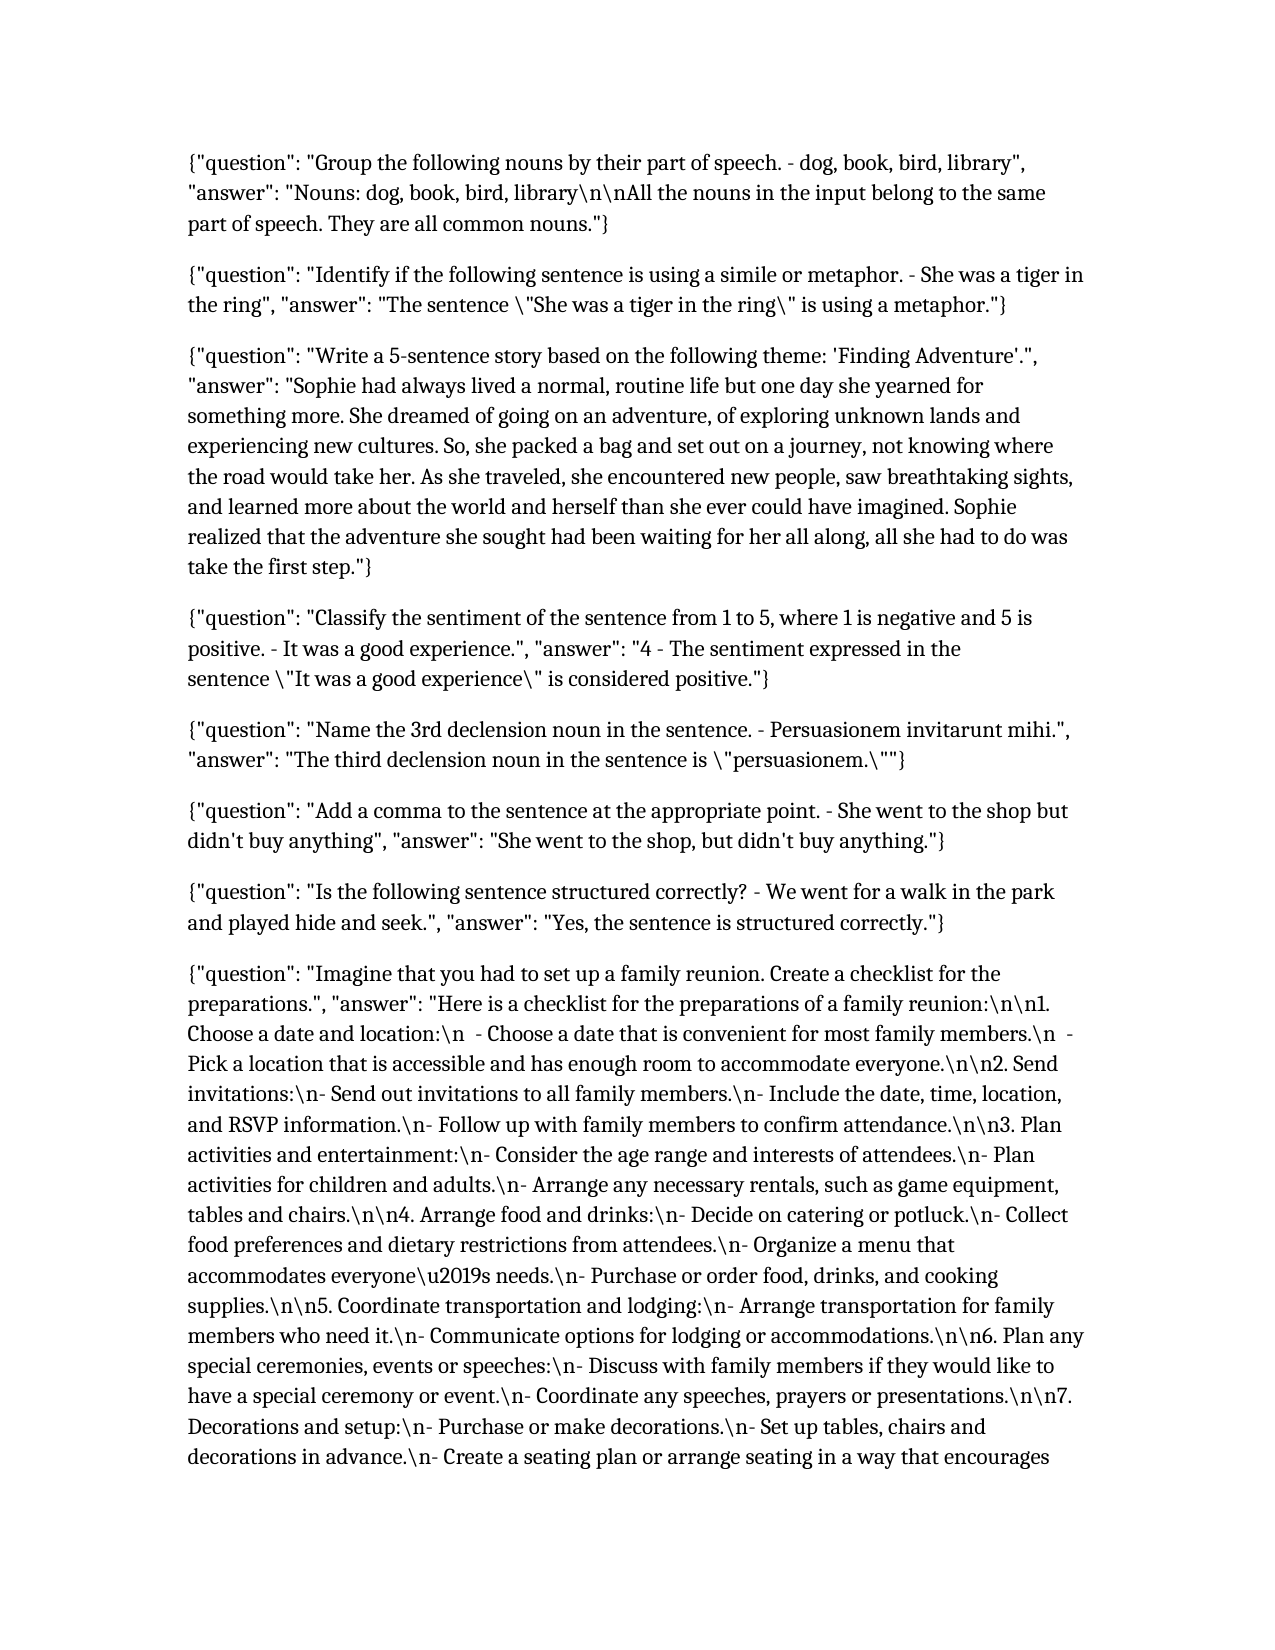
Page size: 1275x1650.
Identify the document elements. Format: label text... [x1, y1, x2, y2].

text {"question": "Name the 3rd declension noun in the sentence. - Persuasionem invitarunt mihi.", "answer": "The third declension noun in the sentence is \"persuasionem.\""} [187, 717, 1087, 773]
text {"question": "Add a comma to the sentence at the appropriate point. - She went to the shop but didn't buy anything", "answer": "She went to the shop, but didn't buy anything."} [187, 798, 1087, 854]
text {"question": "Classify the sentiment of the sentence from 1 to 5, where 1 is negative and 5 is positive. - It was a good experience.", "answer": "4 - The sentiment expressed in the sentence \"It was a good experience\" is considered positive."} [187, 605, 1087, 692]
text {"question": "Is the following sentence structured correctly? - We went for a walk in the park and played hide and seek.", "answer": "Yes, the sentence is structured correctly."} [187, 879, 1087, 936]
text {"question": "Write a 5-sentence story based on the following theme: 'Finding Adventure'.", "answer": "Sophie had always lived a normal, routine life but one day she yearned for something more. She dreamed of going on an adventure, of exploring unknown lands and experiencing new cultures. So, she packed a bag and set out on a journey, not knowing where the road would take her. As she traveled, she encountered new people, saw breathtaking sights, and learned more about the world and herself than she ever could have imagined. Sophie realized that the adventure she sought had been waiting for her all along, all she had to do was take the first step."} [187, 343, 1087, 581]
text {"question": "Identify if the following sentence is using a simile or metaphor. - She was a tiger in the ring", "answer": "The sentence \"She was a tiger in the ring\" is using a metaphor."} [187, 261, 1087, 318]
text {"question": "Group the following nouns by their part of speech. - dog, book, bird, library", "answer": "Nouns: dog, book, bird, library\n\nAll the nouns in the input belong to the same part of speech. They are all common nouns."} [187, 150, 1087, 237]
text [187, 960, 1087, 1470]
